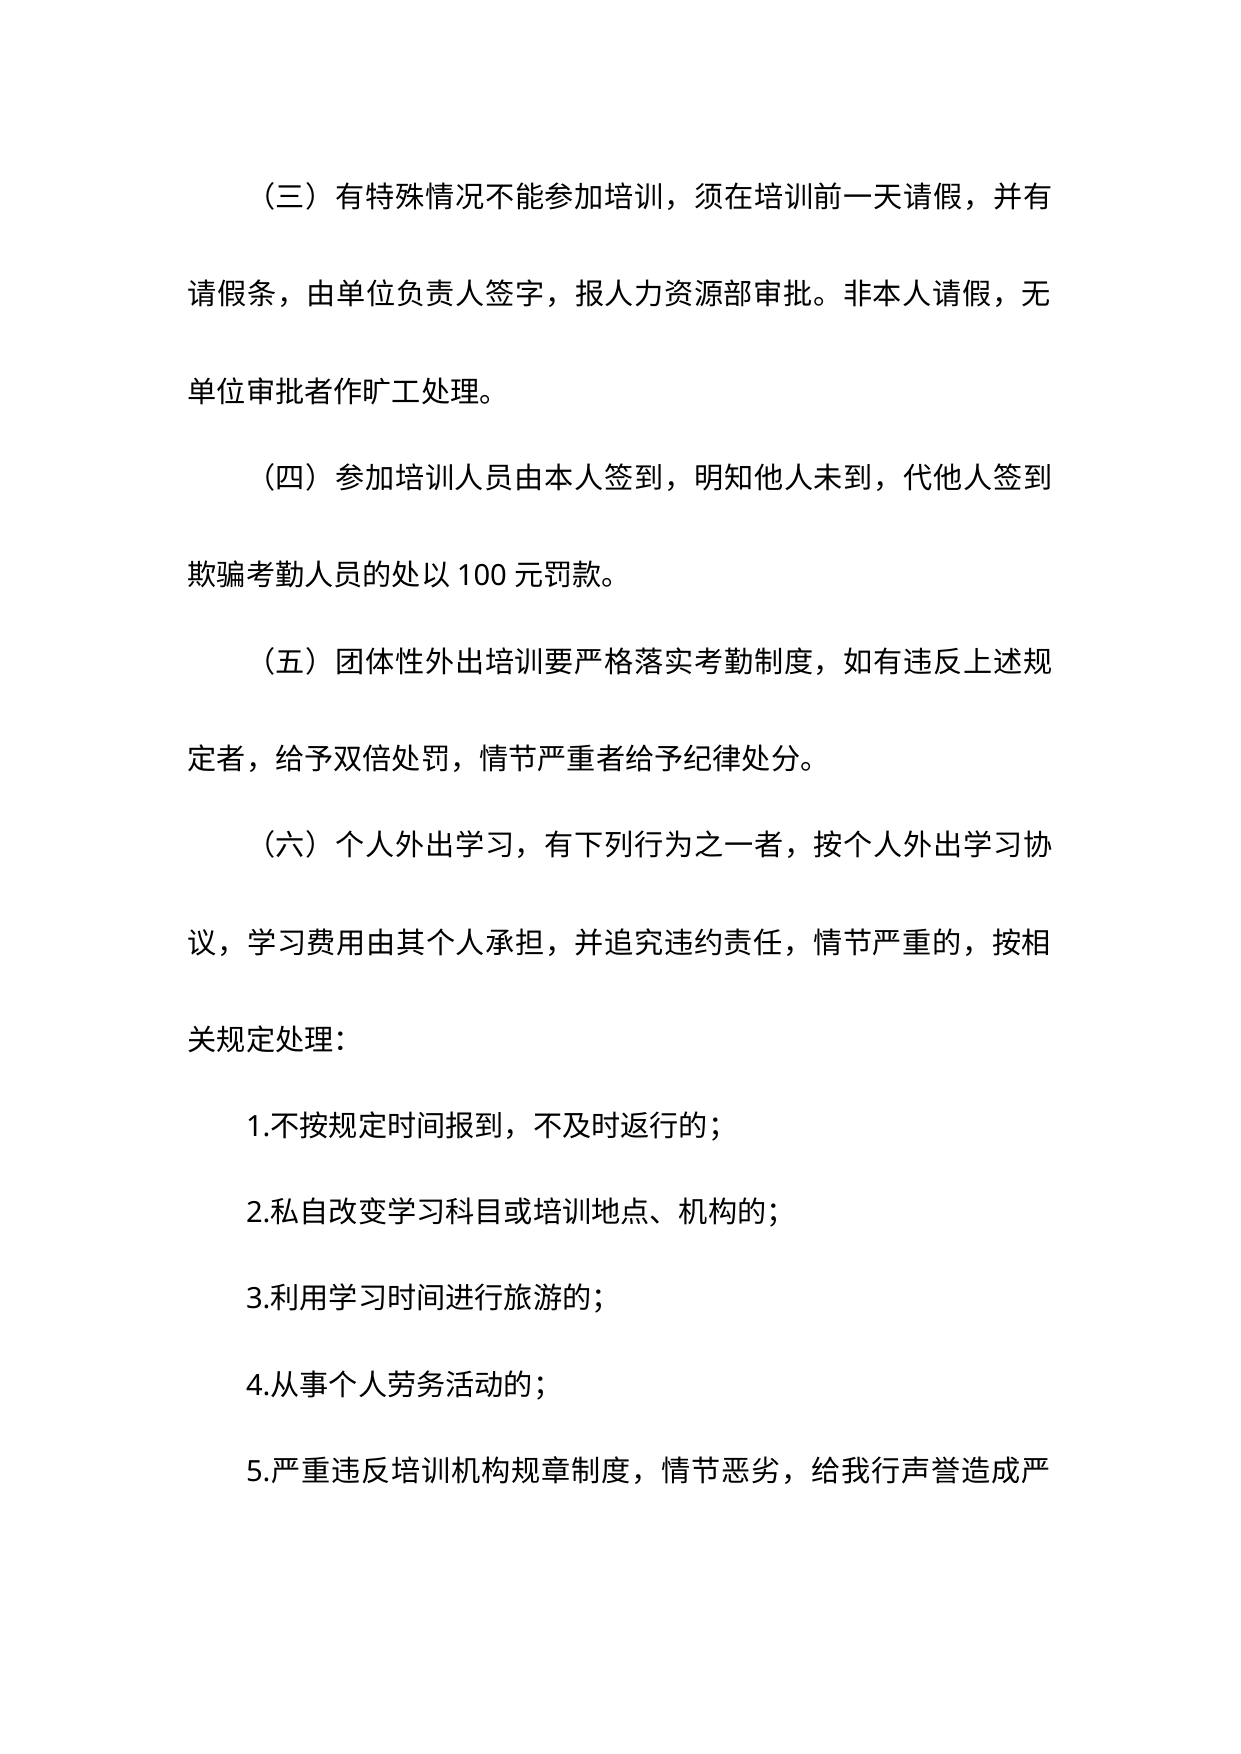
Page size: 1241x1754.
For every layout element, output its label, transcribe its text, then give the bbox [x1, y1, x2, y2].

text 3.利用学习时间进行旅游的； [187, 1264, 1053, 1329]
text （六）个人外出学习，有下列行为之一者，按个人外出学习协议，学习费用由其个人承担，并追究违约责任，情节严重的，按相关规定处理： [187, 810, 1053, 1070]
text （四）参加培训人员由本人签到，明知他人未到，代他人签到欺骗考勤人员的处以 100 元罚款。 [187, 443, 1053, 606]
text （三）有特殊情况不能参加培训，须在培训前一天请假，并有请假条，由单位负责人签字，报人力资源部审批。非本人请假，无单位审批者作旷工处理。 [187, 162, 1053, 422]
text 4.从事个人劳务活动的； [187, 1350, 1053, 1415]
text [187, 1436, 1053, 1501]
text 1.不按规定时间报到，不及时返行的； [187, 1092, 1053, 1157]
text 2.私自改变学习科目或培训地点、机构的； [187, 1178, 1053, 1243]
text （五）团体性外出培训要严格落实考勤制度，如有违反上述规定者，给予双倍处罚，情节严重者给予纪律处分。 [187, 627, 1053, 789]
